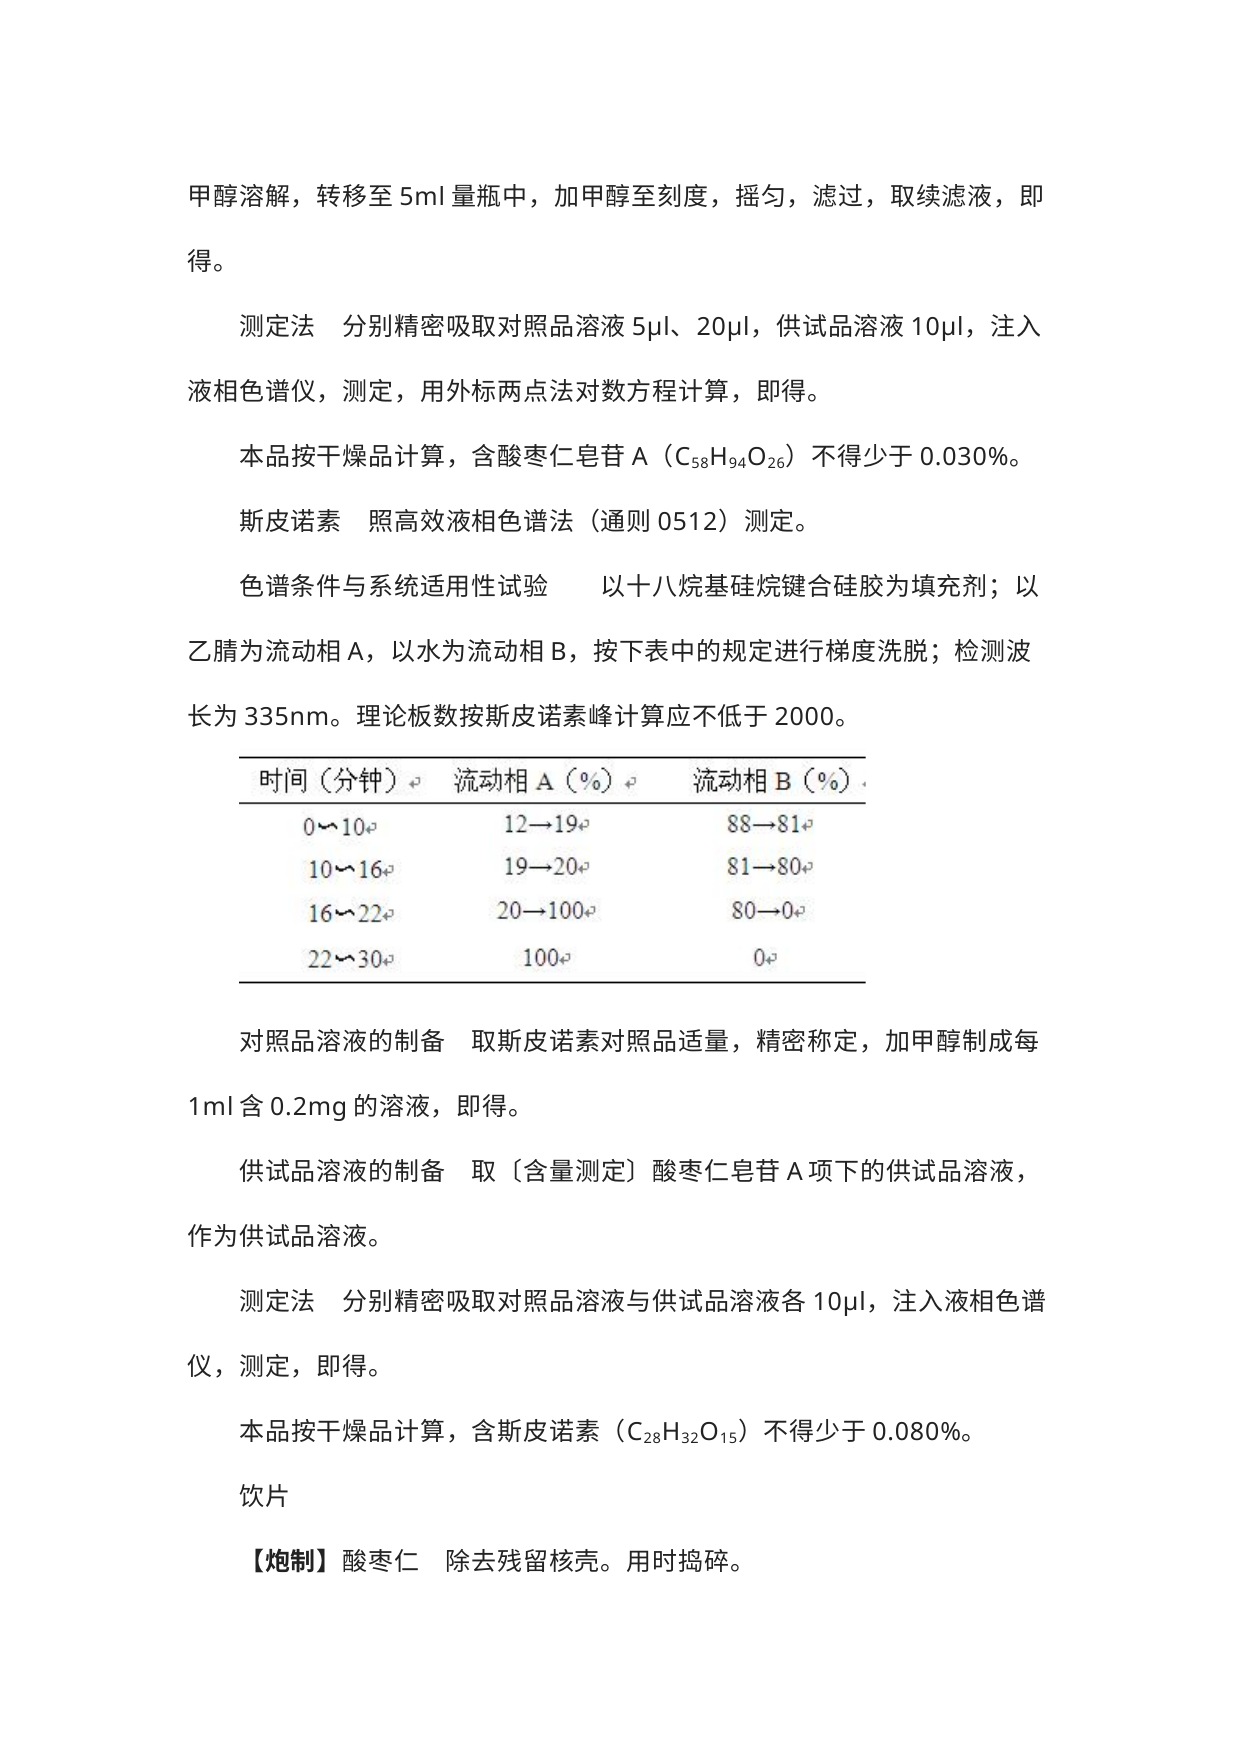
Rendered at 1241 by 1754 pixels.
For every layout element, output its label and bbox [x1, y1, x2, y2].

picture [239, 747, 866, 993]
text [187, 162, 1053, 1592]
